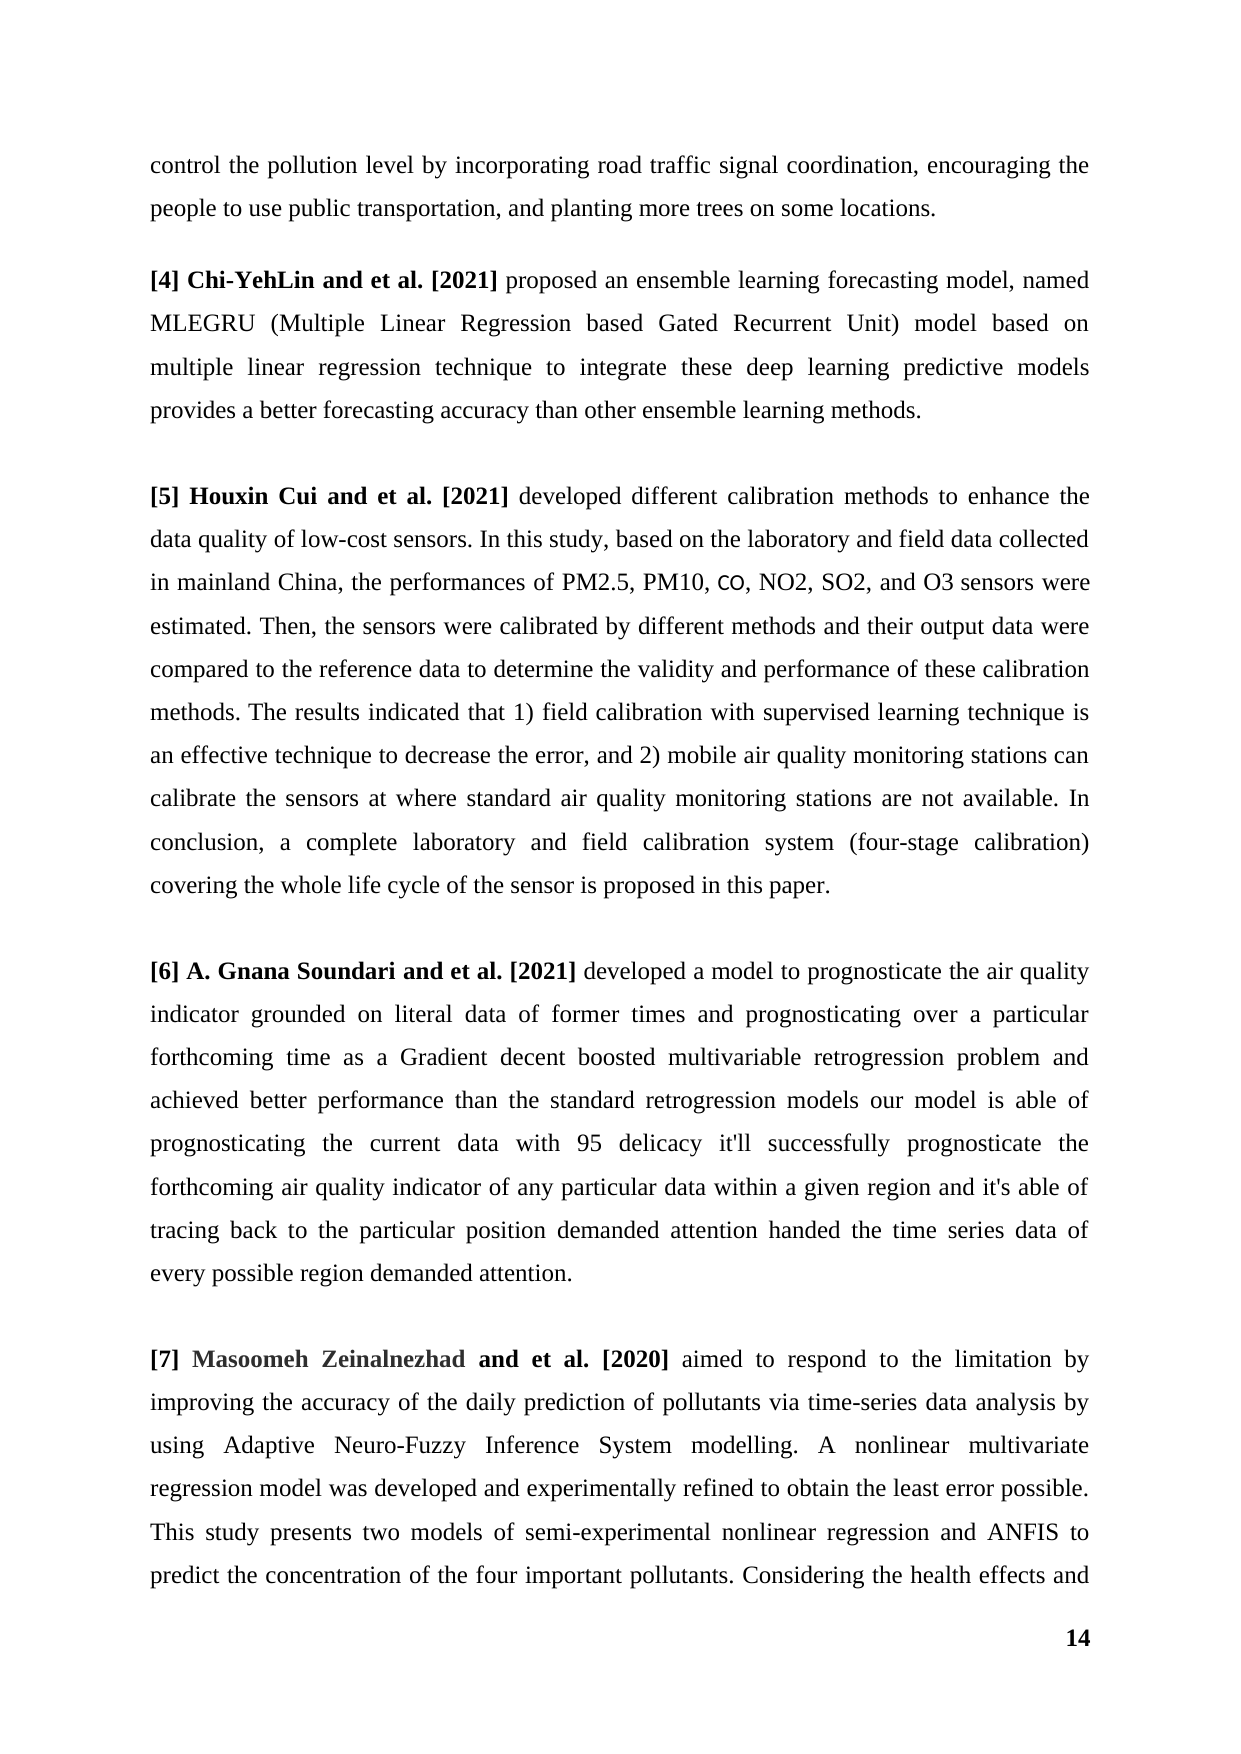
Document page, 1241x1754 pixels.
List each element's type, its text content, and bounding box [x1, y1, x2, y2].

text [4] Chi-YehLin and et al. [2021] proposed an ensemble learning forecasting model, named MLEGRU (Multiple Linear Regression based Gated Recurrent Unit) model based on multiple linear regression technique to integrate these deep learning predictive models provides a better forecasting accuracy than other ensemble learning methods. [150, 265, 1090, 423]
text [6] A. Gnana Soundari and et al. [2021] developed a model to prognosticate the air quality indicator grounded on literal data of former times and prognosticating over a particular forthcoming time as a Gradient decent boosted multivariable retrogression problem and achieved better performance than the standard retrogression models our model is able of prognosticating the current data with 95 delicacy it'll successfully prognosticate the forthcoming air quality indicator of any particular data within a given region and it's able of tracing back to the particular position demanded attention handed the time series data of every possible region demanded attention. [150, 956, 1090, 1287]
text [5] Houxin Cui and et al. [2021] developed different calibration methods to enhance the data quality of low-cost sensors. In this study, based on the laboratory and field data collected in mainland China, the performances of PM2.5, PM10, CO, NO2, SO2, and O3 sensors were estimated. Then, the sensors were calibrated by different methods and their output data were compared to the reference data to determine the validity and performance of these calibration methods. The results indicated that 1) field calibration with supervised learning technique is an effective technique to decrease the error, and 2) mobile air quality monitoring stations can calibrate the sensors at where standard air quality monitoring stations are not available. In conclusion, a complete laboratory and field calibration system (four-stage calibration) covering the whole life cycle of the sensor is proposed in this paper. [150, 481, 1090, 898]
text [150, 150, 1090, 222]
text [150, 1344, 1090, 1588]
